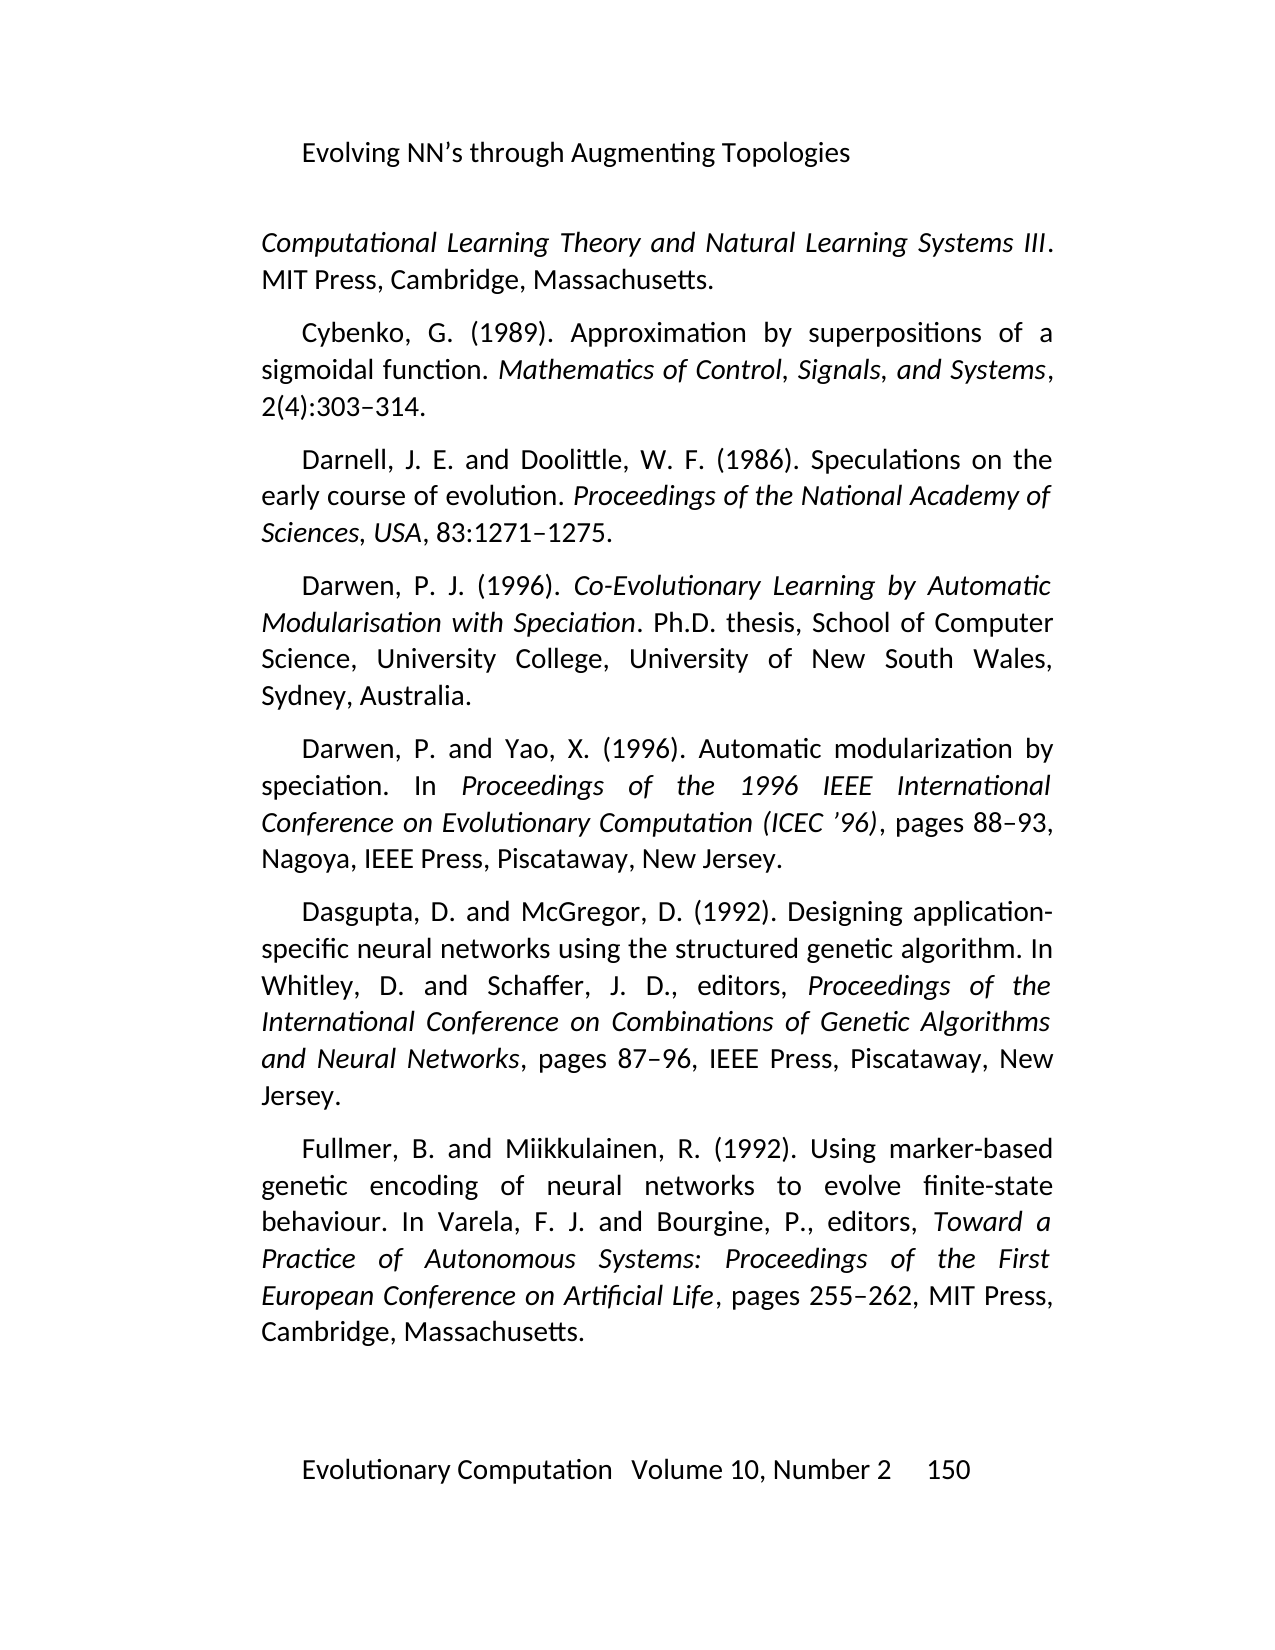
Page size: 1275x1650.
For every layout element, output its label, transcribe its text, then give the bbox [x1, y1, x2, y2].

text Darnell, J. E. and Doolittle, W. F. (1986). Speculations on the early course of evolution. Proceedings of the National Academy of Sciences, USA, 83:1271–1275. [261, 441, 1054, 550]
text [261, 224, 1054, 297]
text Darwen, P. J. (1996). Co-Evolutionary Learning by Automatic Modularisation with Speciation. Ph.D. thesis, School of Computer Science, University College, University of New South Wales, Sydney, Australia. [261, 567, 1054, 713]
text Dasgupta, D. and McGregor, D. (1992). Designing application-specific neural networks using the structured genetic algorithm. In Whitley, D. and Schaffer, J. D., editors, Proceedings of the International Conference on Combinations of Genetic Algorithms and Neural Networks, pages 87–96, IEEE Press, Piscataway, New Jersey. [261, 893, 1054, 1112]
text Fullmer, B. and Miikkulainen, R. (1992). Using marker-based genetic encoding of neural networks to evolve finite-state behaviour. In Varela, F. J. and Bourgine, P., editors, Toward a Practice of Autonomous Systems: Proceedings of the First European Conference on Artificial Life, pages 255–262, MIT Press, Cambridge, Massachusetts. [261, 1130, 1054, 1349]
text Cybenko, G. (1989). Approximation by superpositions of a sigmoidal function. Mathematics of Control, Signals, and Systems, 2(4):303–314. [261, 314, 1054, 423]
text Darwen, P. and Yao, X. (1996). Automatic modularization by speciation. In Proceedings of the 1996 IEEE International Conference on Evolutionary Computation (ICEC ’96), pages 88–93, Nagoya, IEEE Press, Piscataway, New Jersey. [261, 730, 1054, 876]
